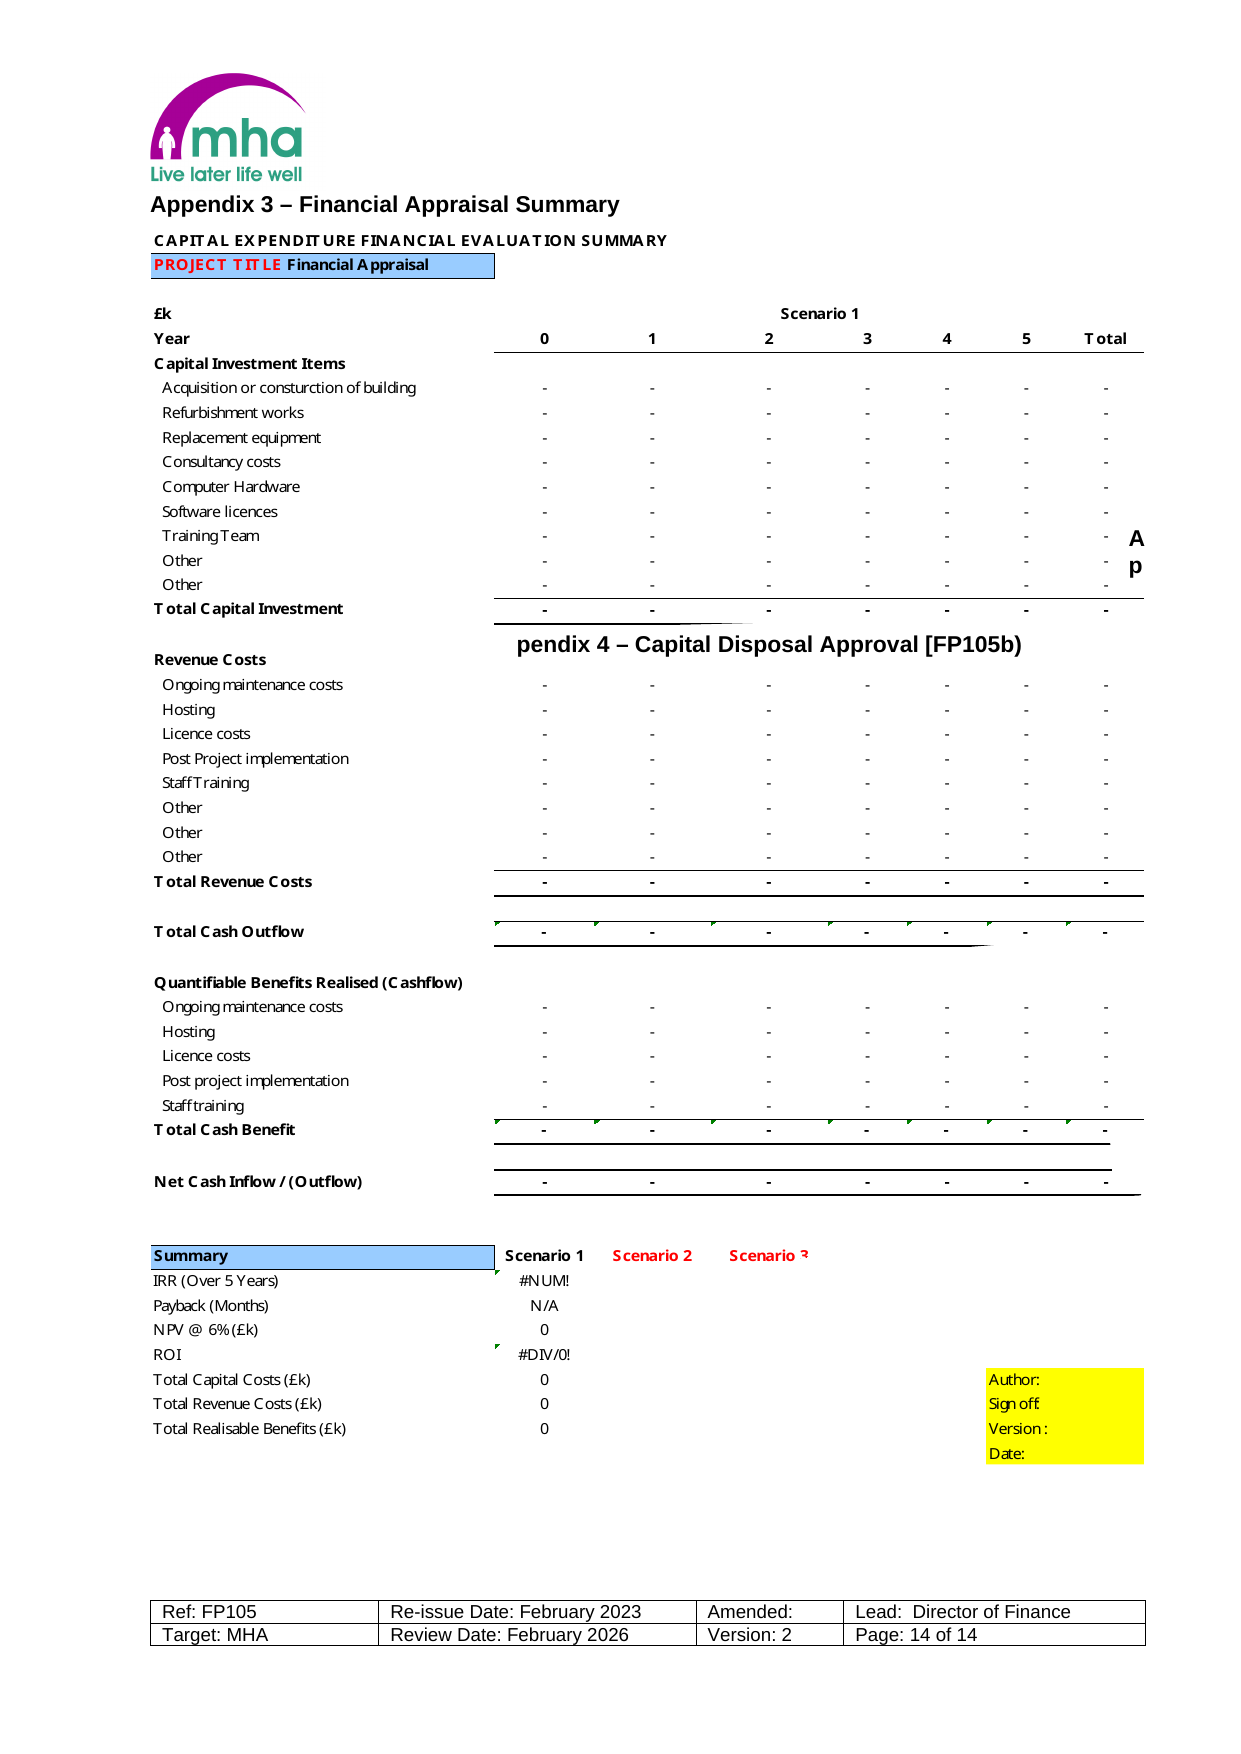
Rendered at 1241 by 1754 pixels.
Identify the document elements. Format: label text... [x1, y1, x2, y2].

subtitle Appendix 3 – Financial Appraisal Summary [150, 191, 1146, 217]
picture [150, 73, 327, 191]
subtitle Appendix 4 – Capital Disposal Approval [FP105b) [495, 525, 1146, 657]
